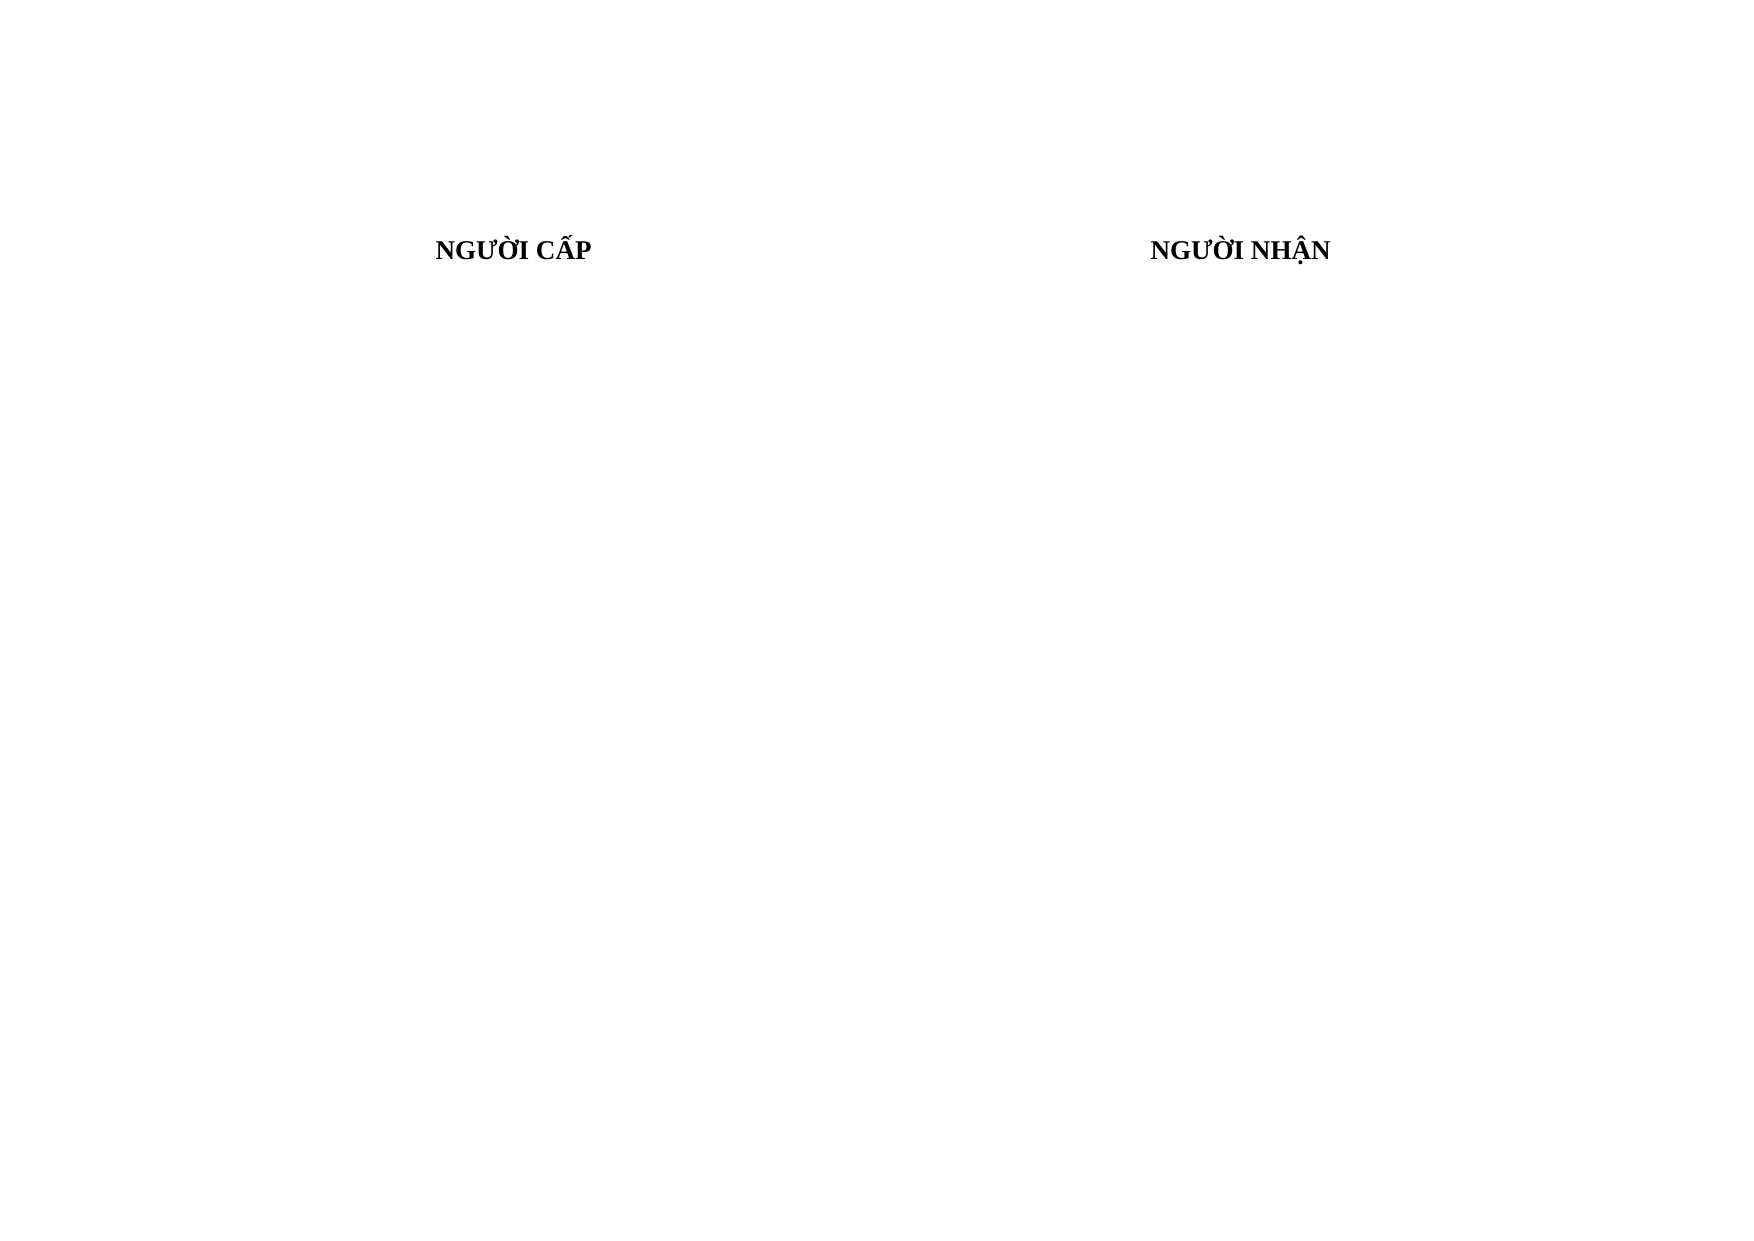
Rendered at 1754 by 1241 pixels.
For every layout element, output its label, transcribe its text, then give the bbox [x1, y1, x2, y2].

table_header NGƯỜI NHẬN [877, 234, 1604, 284]
table_header NGƯỜI CẤP [150, 234, 877, 284]
